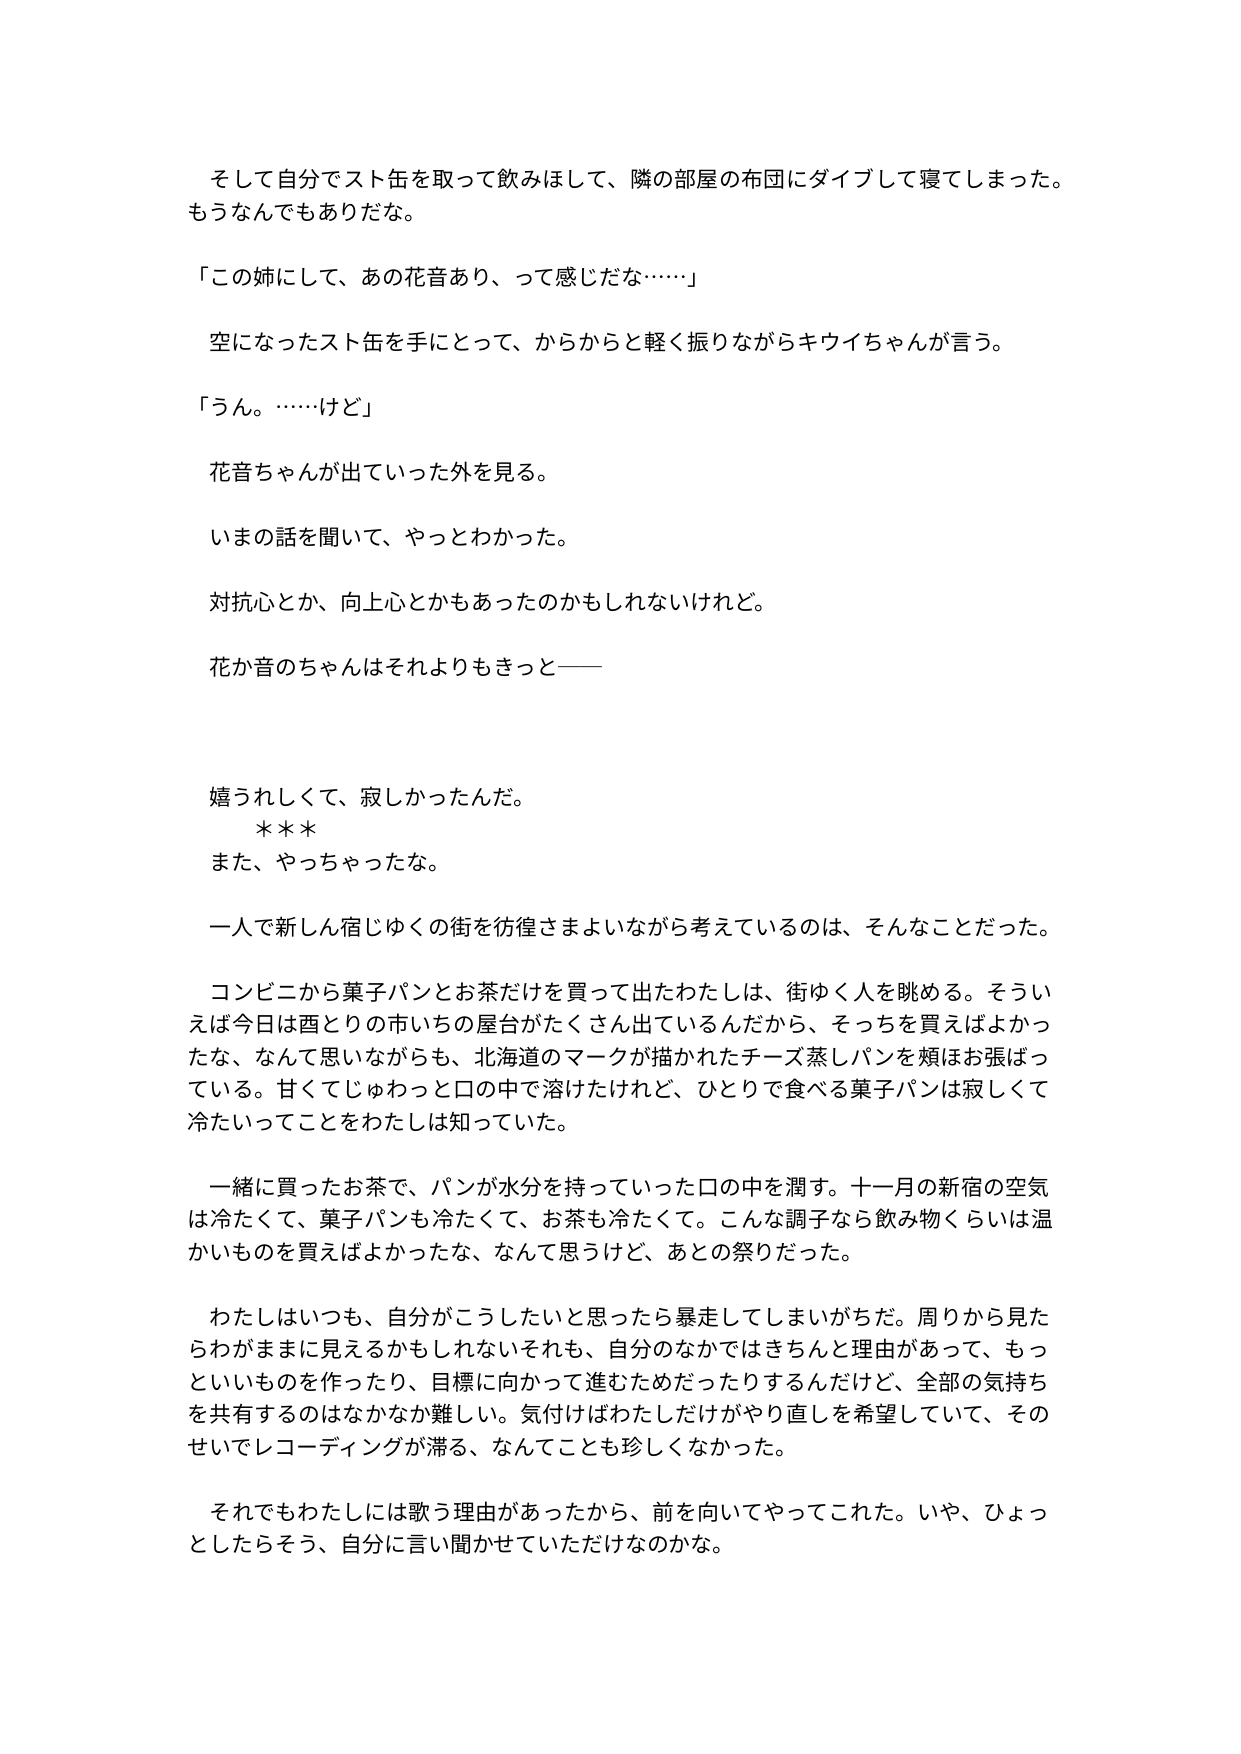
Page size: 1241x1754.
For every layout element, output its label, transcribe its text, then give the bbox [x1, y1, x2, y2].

text そして自分でスト缶を取って飲みほして、隣の部屋の布団にダイブして寝てしまった。もうなんでもありだな。 [187, 162, 1053, 227]
text 「この姉にして、あの花音あり、って感じだな……」 [187, 259, 1053, 292]
text また、やっちゃったな。 [187, 844, 1053, 877]
text 「うん。……けど」 [187, 389, 1053, 422]
text 花か音のちゃんはそれよりもきっと── [187, 649, 1053, 682]
text いまの話を聞いて、やっとわかった。 [187, 519, 1053, 552]
text 一緒に買ったお茶で、パンが水分を持っていった口の中を潤す。十一月の新宿の空気は冷たくて、菓子パンも冷たくて、お茶も冷たくて。こんな調子なら飲み物くらいは温かいものを買えばよかったな、なんて思うけど、あとの祭りだった。 [187, 1169, 1053, 1267]
text わたしはいつも、自分がこうしたいと思ったら暴走してしまいがちだ。周りから見たらわがままに見えるかもしれないそれも、自分のなかではきちんと理由があって、もっといいものを作ったり、目標に向かって進むためだったりするんだけど、全部の気持ちを共有するのはなかなか難しい。気付けばわたしだけがやり直しを希望していて、そのせいでレコーディングが滞る、なんてことも珍しくなかった。 [187, 1299, 1053, 1462]
text 花音ちゃんが出ていった外を見る。 [187, 454, 1053, 487]
text ＊＊＊ [187, 812, 1053, 844]
text 空になったスト缶を手にとって、からからと軽く振りながらキウイちゃんが言う。 [187, 324, 1053, 357]
text 対抗心とか、向上心とかもあったのかもしれないけれど。 [187, 584, 1053, 617]
text コンビニから菓子パンとお茶だけを買って出たわたしは、街ゆく人を眺める。そういえば今日は酉とりの市いちの屋台がたくさん出ているんだから、そっちを買えばよかったな、なんて思いながらも、北海道のマークが描かれたチーズ蒸しパンを頰ほお張ばっている。甘くてじゅわっと口の中で溶けたけれど、ひとりで食べる菓子パンは寂しくて冷たいってことをわたしは知っていた。 [187, 974, 1053, 1137]
text 一人で新しん宿じゆくの街を彷徨さまよいながら考えているのは、そんなことだった。 [187, 909, 1053, 942]
text 嬉うれしくて、寂しかったんだ。 [187, 779, 1053, 812]
text それでもわたしには歌う理由があったから、前を向いてやってこれた。いや、ひょっとしたらそう、自分に言い聞かせていただけなのかな。 [187, 1494, 1053, 1559]
